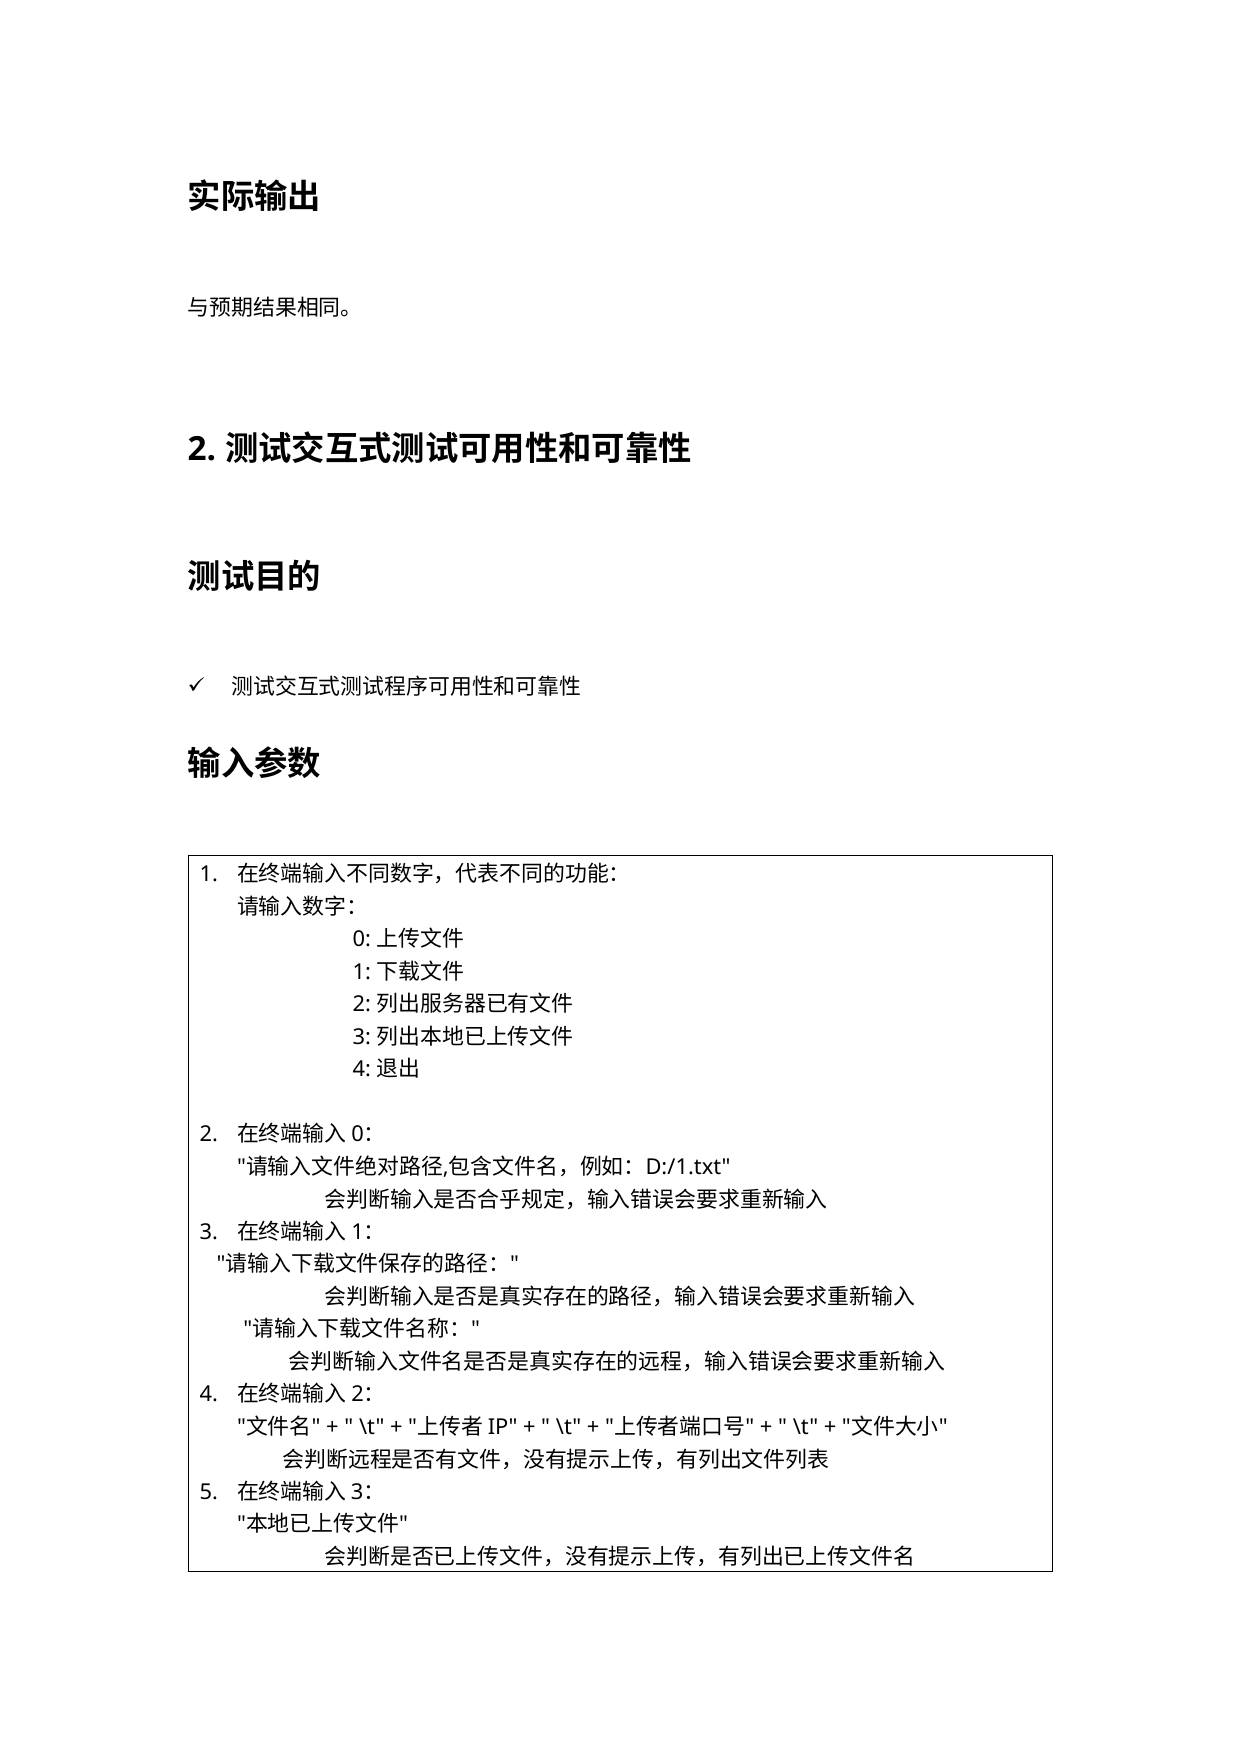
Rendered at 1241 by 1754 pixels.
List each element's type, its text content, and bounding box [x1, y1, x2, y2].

subtitle 测试交互式测试可用性和可靠性 [187, 414, 1053, 479]
subtitle 实际输出 [187, 162, 1053, 227]
subtitle 输入参数 [187, 728, 1053, 793]
text 与预期结果相同。 [187, 289, 1053, 322]
subtitle 测试目的 [187, 541, 1053, 606]
list 测试交互式测试程序可用性和可靠性 [187, 668, 1053, 701]
